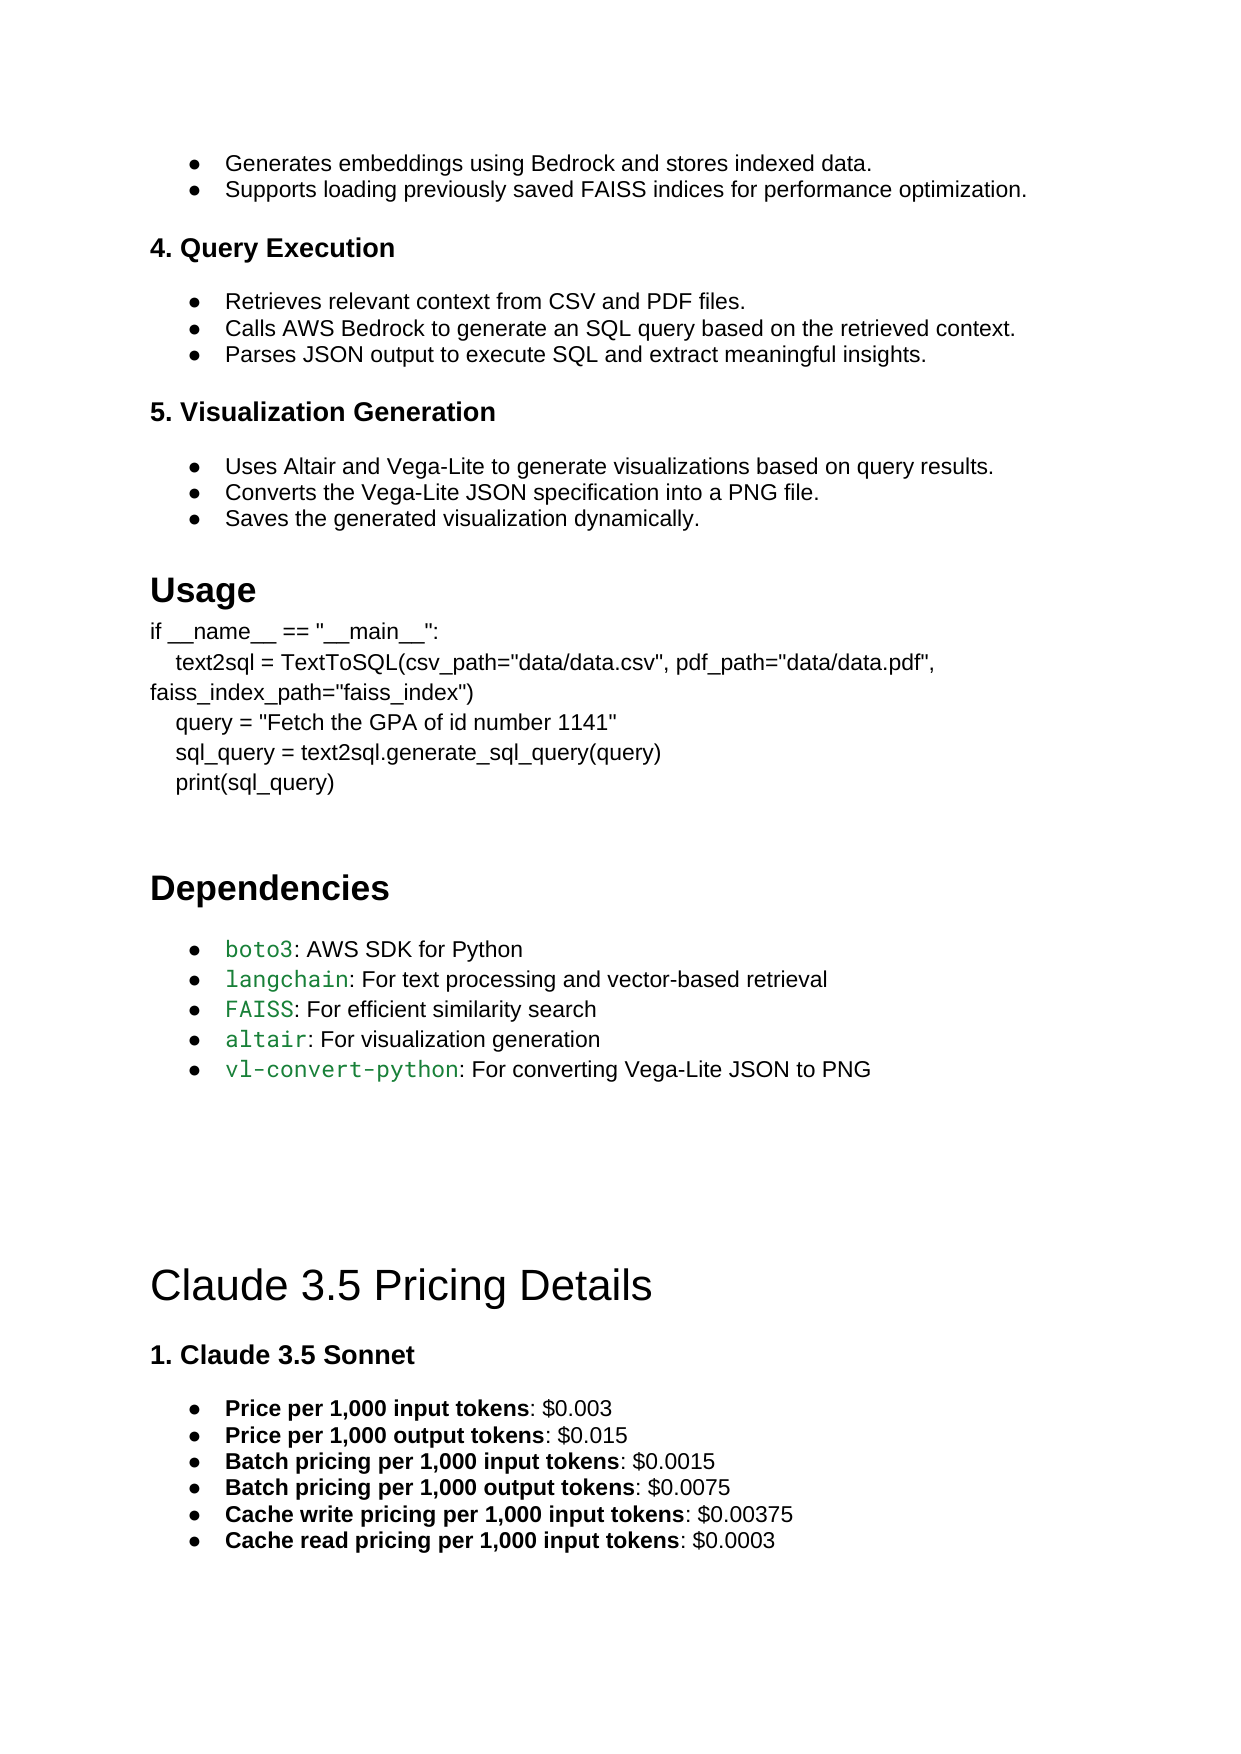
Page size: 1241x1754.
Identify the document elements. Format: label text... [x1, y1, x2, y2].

subtitle Dependencies [150, 867, 1090, 908]
subtitle Usage [150, 569, 1090, 610]
list altair: For visualization generation [187, 1023, 1090, 1054]
text sql_query = text2sql.generate_sql_query(query) [150, 739, 1090, 765]
subtitle 4. Query Execution [150, 232, 1090, 263]
list Uses Altair and Vega-Lite to generate visualizations based on query results. [187, 453, 1090, 479]
list Calls AWS Bedrock to generate an SQL query based on the retrieved context. [187, 314, 1090, 341]
list Converts the Vega-Lite JSON specification into a PNG file. [187, 479, 1090, 505]
list Generates embeddings using Bedrock and stores indexed data. [187, 150, 1090, 176]
subtitle 1. Claude 3.5 Sonnet [150, 1339, 1090, 1370]
list Retrieves relevant context from CSV and PDF files. [187, 288, 1090, 314]
list Batch pricing per 1,000 output tokens: $0.0075 [187, 1474, 1090, 1501]
list vl-convert-python: For converting Vega-Lite JSON to PNG [187, 1054, 1090, 1084]
list Parses JSON output to execute SQL and extract meaningful insights. [187, 341, 1090, 367]
list Saves the generated visualization dynamically. [187, 505, 1090, 532]
list FAISS: For efficient similarity search [187, 993, 1090, 1023]
text if __name__ == "__main__": [150, 618, 1090, 644]
text print(sql_query) [150, 769, 1090, 796]
list Price per 1,000 output tokens: $0.015 [187, 1422, 1090, 1448]
list Batch pricing per 1,000 input tokens: $0.0015 [187, 1448, 1090, 1474]
list langchain: For text processing and vector-based retrieval [187, 963, 1090, 993]
list Supports loading previously saved FAISS indices for performance optimization. [187, 176, 1090, 203]
list Cache read pricing per 1,000 input tokens: $0.0003 [187, 1527, 1090, 1553]
text text2sql = TextToSQL(csv_path="data/data.csv", pdf_path="data/data.pdf", faiss_index_path="faiss_index") [150, 648, 1090, 705]
list Cache write pricing per 1,000 input tokens: $0.00375 [187, 1501, 1090, 1527]
list boto3: AWS SDK for Python [187, 933, 1090, 963]
title Claude 3.5 Pricing Details [150, 1259, 1090, 1310]
text query = "Fetch the GPA of id number 1141" [150, 709, 1090, 735]
list Price per 1,000 input tokens: $0.003 [187, 1395, 1090, 1422]
subtitle 5. Visualization Generation [150, 396, 1090, 428]
